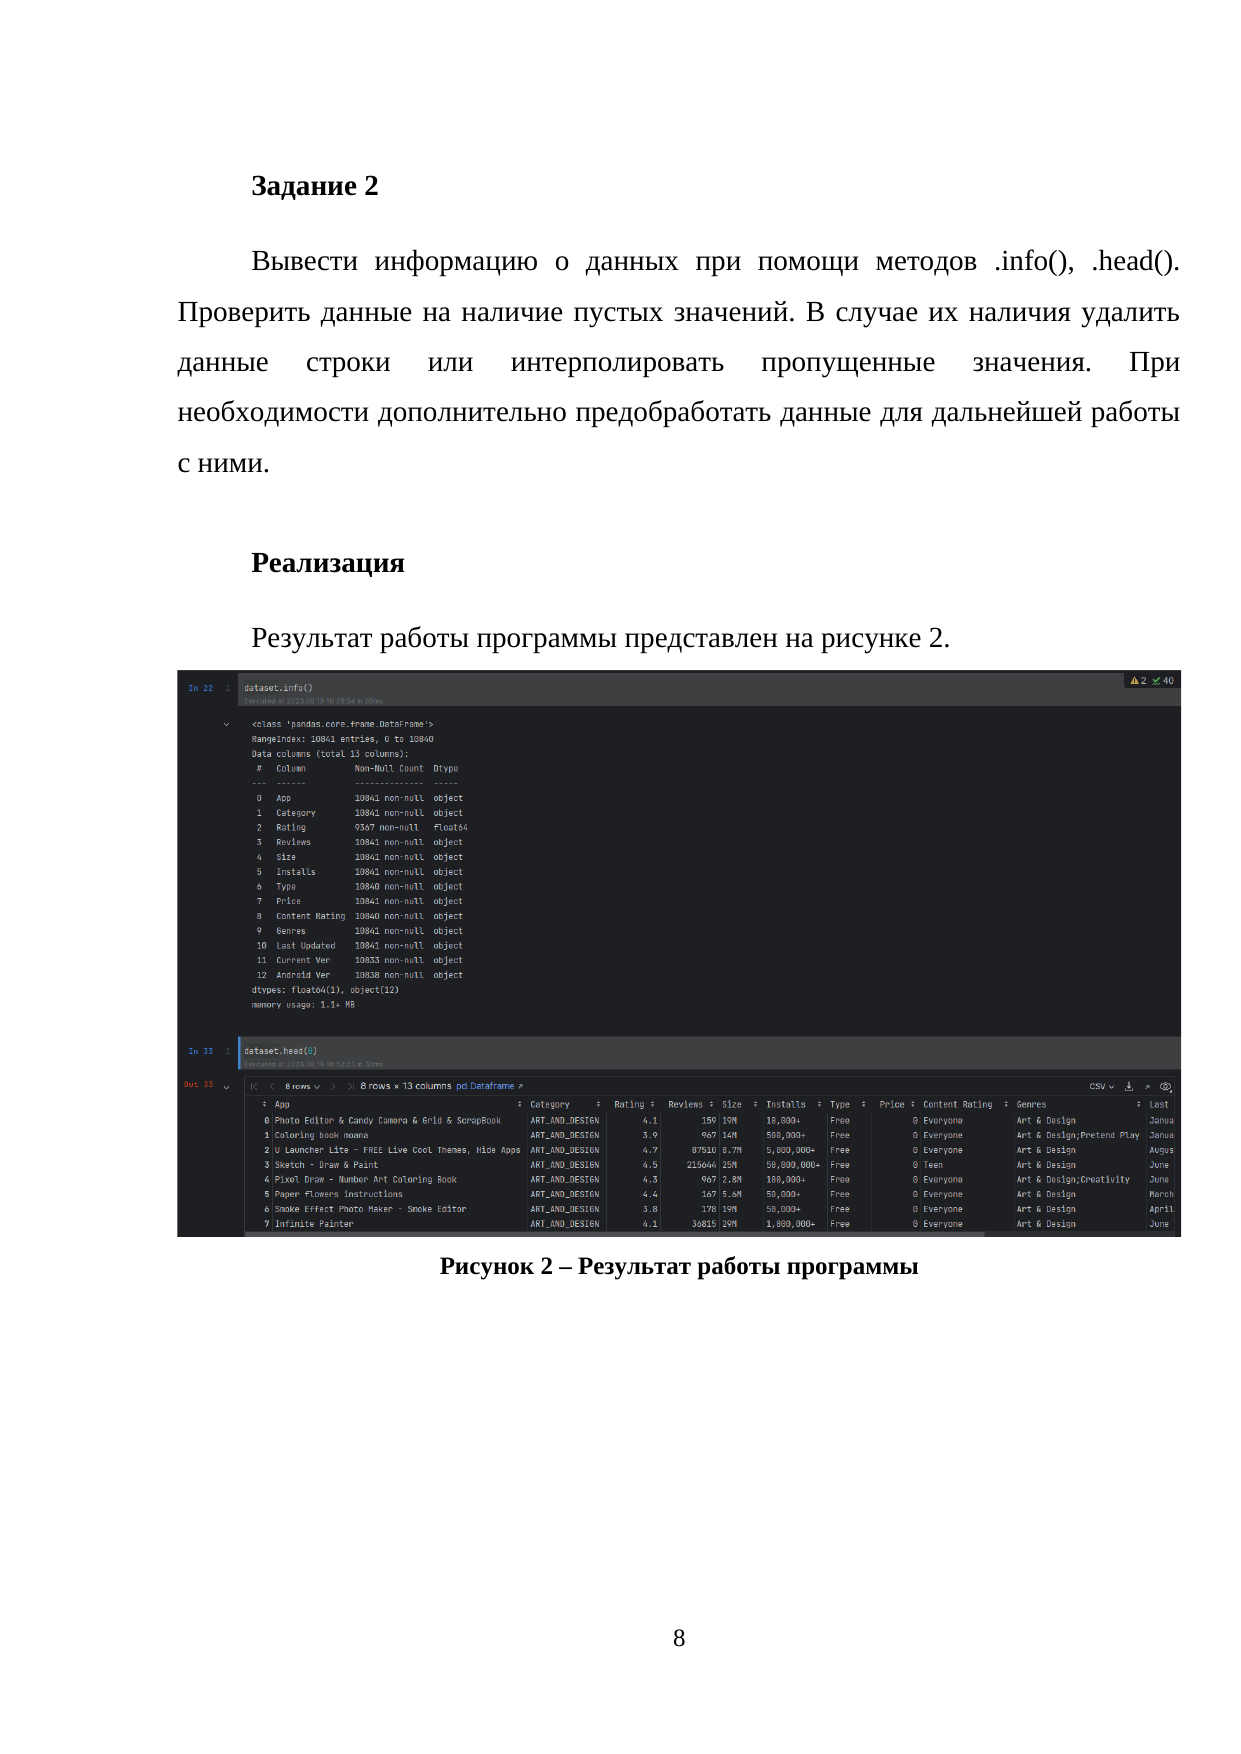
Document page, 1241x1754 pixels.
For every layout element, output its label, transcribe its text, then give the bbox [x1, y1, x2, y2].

text Реализация [177, 545, 1181, 578]
text Вывести информацию о данных при помощи методов .info(), .head(). Проверить данные на наличие пустых значений. В случае их наличия удалить данные строки или интерполировать пропущенные значения. При необходимости дополнительно предобработать данные для дальнейшей работы с ними. [177, 243, 1181, 478]
text Результат работы программы представлен на рисунке 2. [177, 620, 1181, 654]
text Задание 2 [177, 168, 1181, 202]
picture [177, 670, 1182, 1237]
text Рисунок 2 – Результат работы программы [177, 1251, 1181, 1279]
